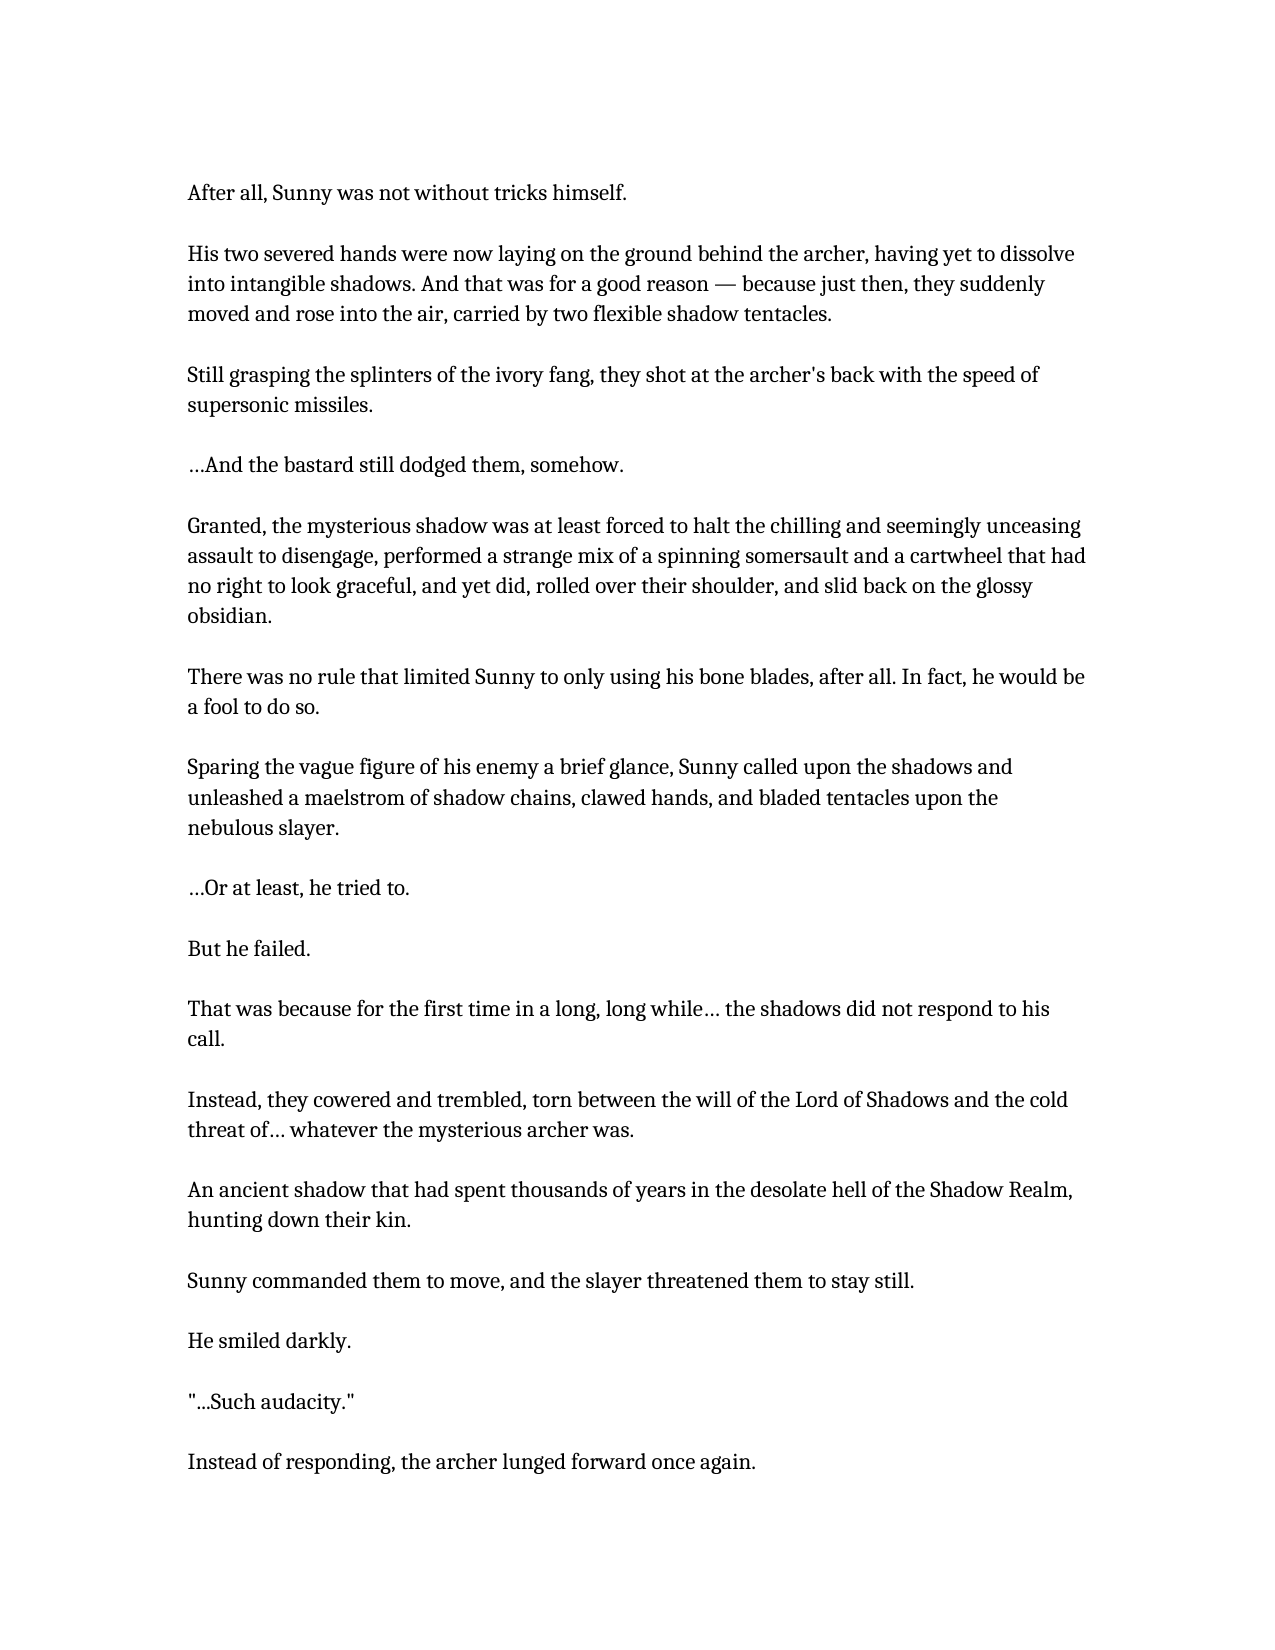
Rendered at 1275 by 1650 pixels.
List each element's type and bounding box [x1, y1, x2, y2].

text [187, 150, 1087, 1475]
